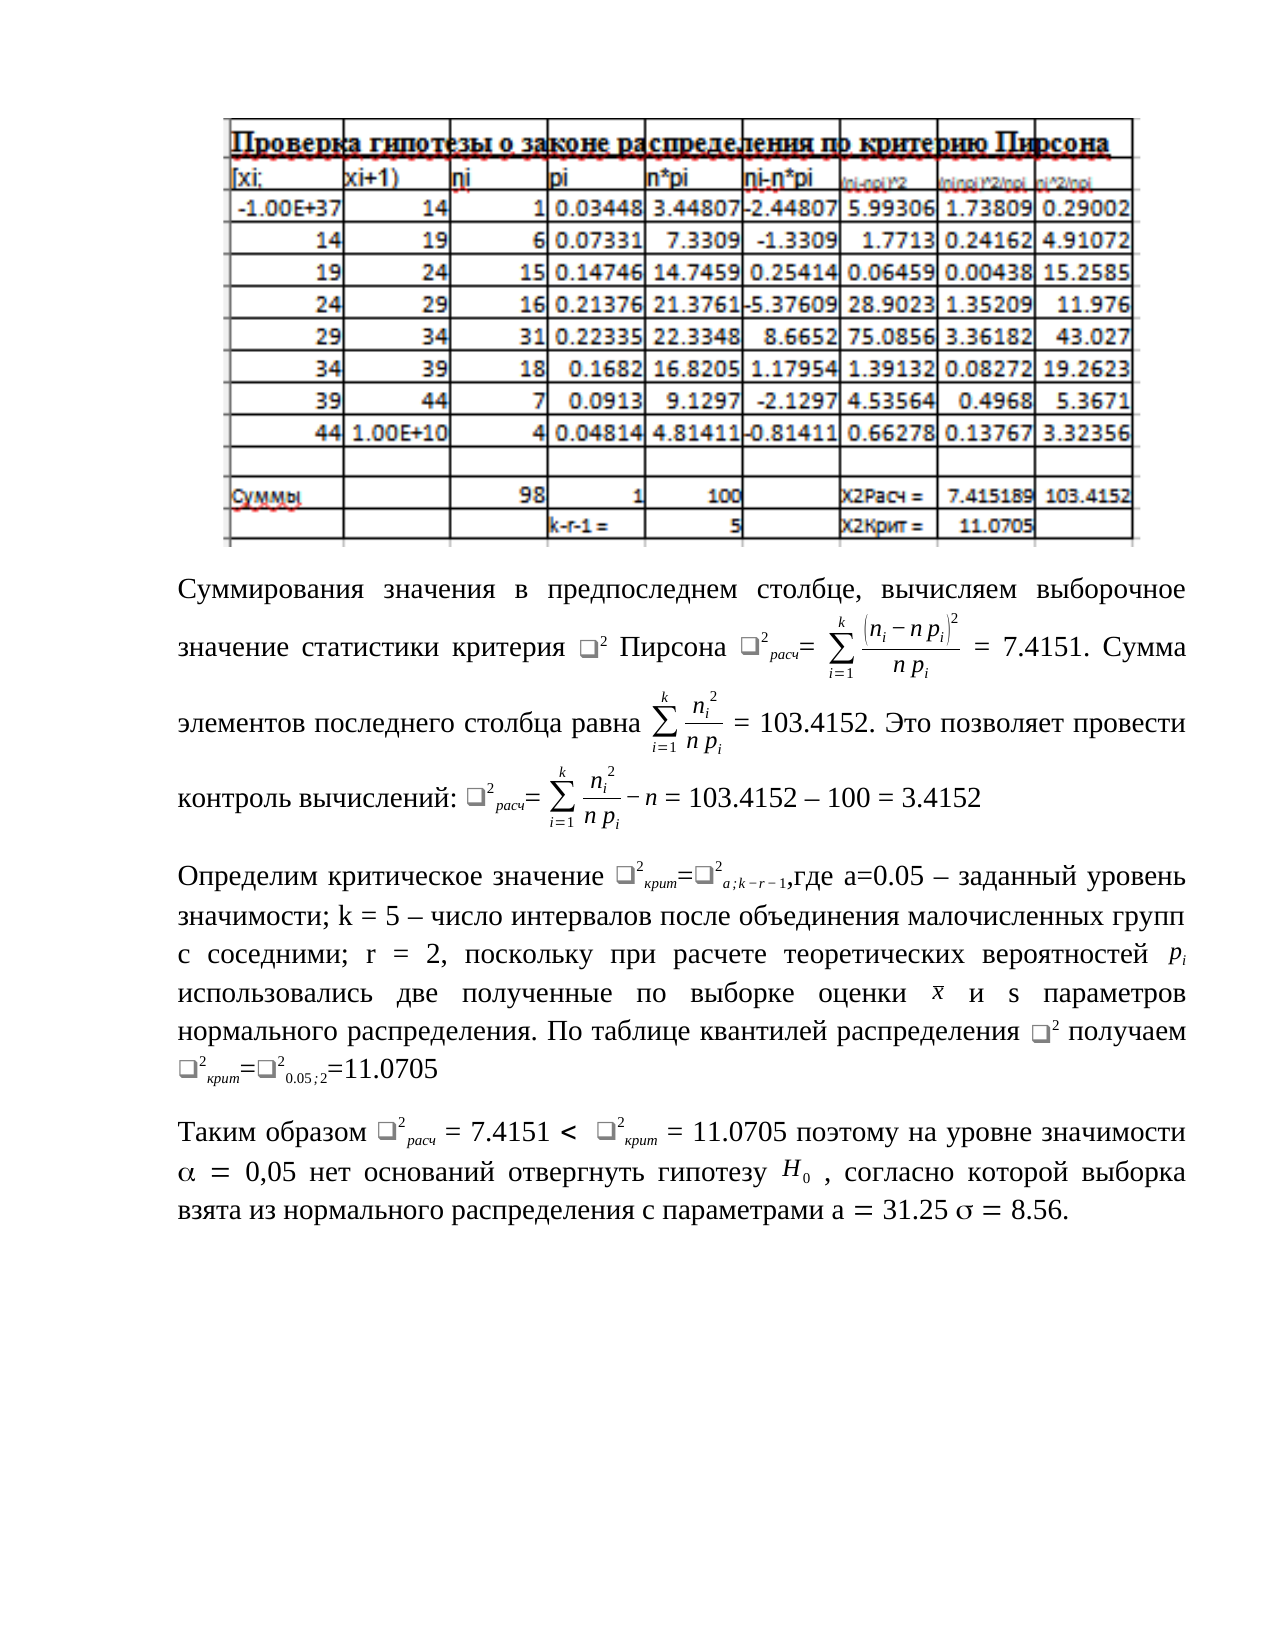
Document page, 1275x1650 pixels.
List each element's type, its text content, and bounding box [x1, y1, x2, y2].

text Таким образом = 7.4151  = 11.0705 поэтому на уровне значимости   0,05 нет оснований отвергнуть гипотезу , согласно которой выборка взята из нормального распределения с параметрами a  31.25   8.56. [177, 1114, 1186, 1226]
text Суммирования значения в предпоследнем столбце, вычисляем выборочное значение статистики критерия Пирсона = = 7.4151. Сумма элементов последнего столбца равна = 103.4152. Это позволяет провести контроль вычислений: = = 103.4152 – 100 = 3.4152 [177, 571, 1186, 832]
picture [223, 118, 1141, 547]
text Определим критическое значение =,где a=0.05 – заданный уровень значимости; k = 5 – число интервалов после объединения малочисленных групп с соседними; r = 2, поскольку при расчете теоретических вероятностей использовались две полученные по выборке оценки и s параметров нормального распределения. По таблице квантилей распределения получаем ==11.0705 [177, 858, 1186, 1088]
